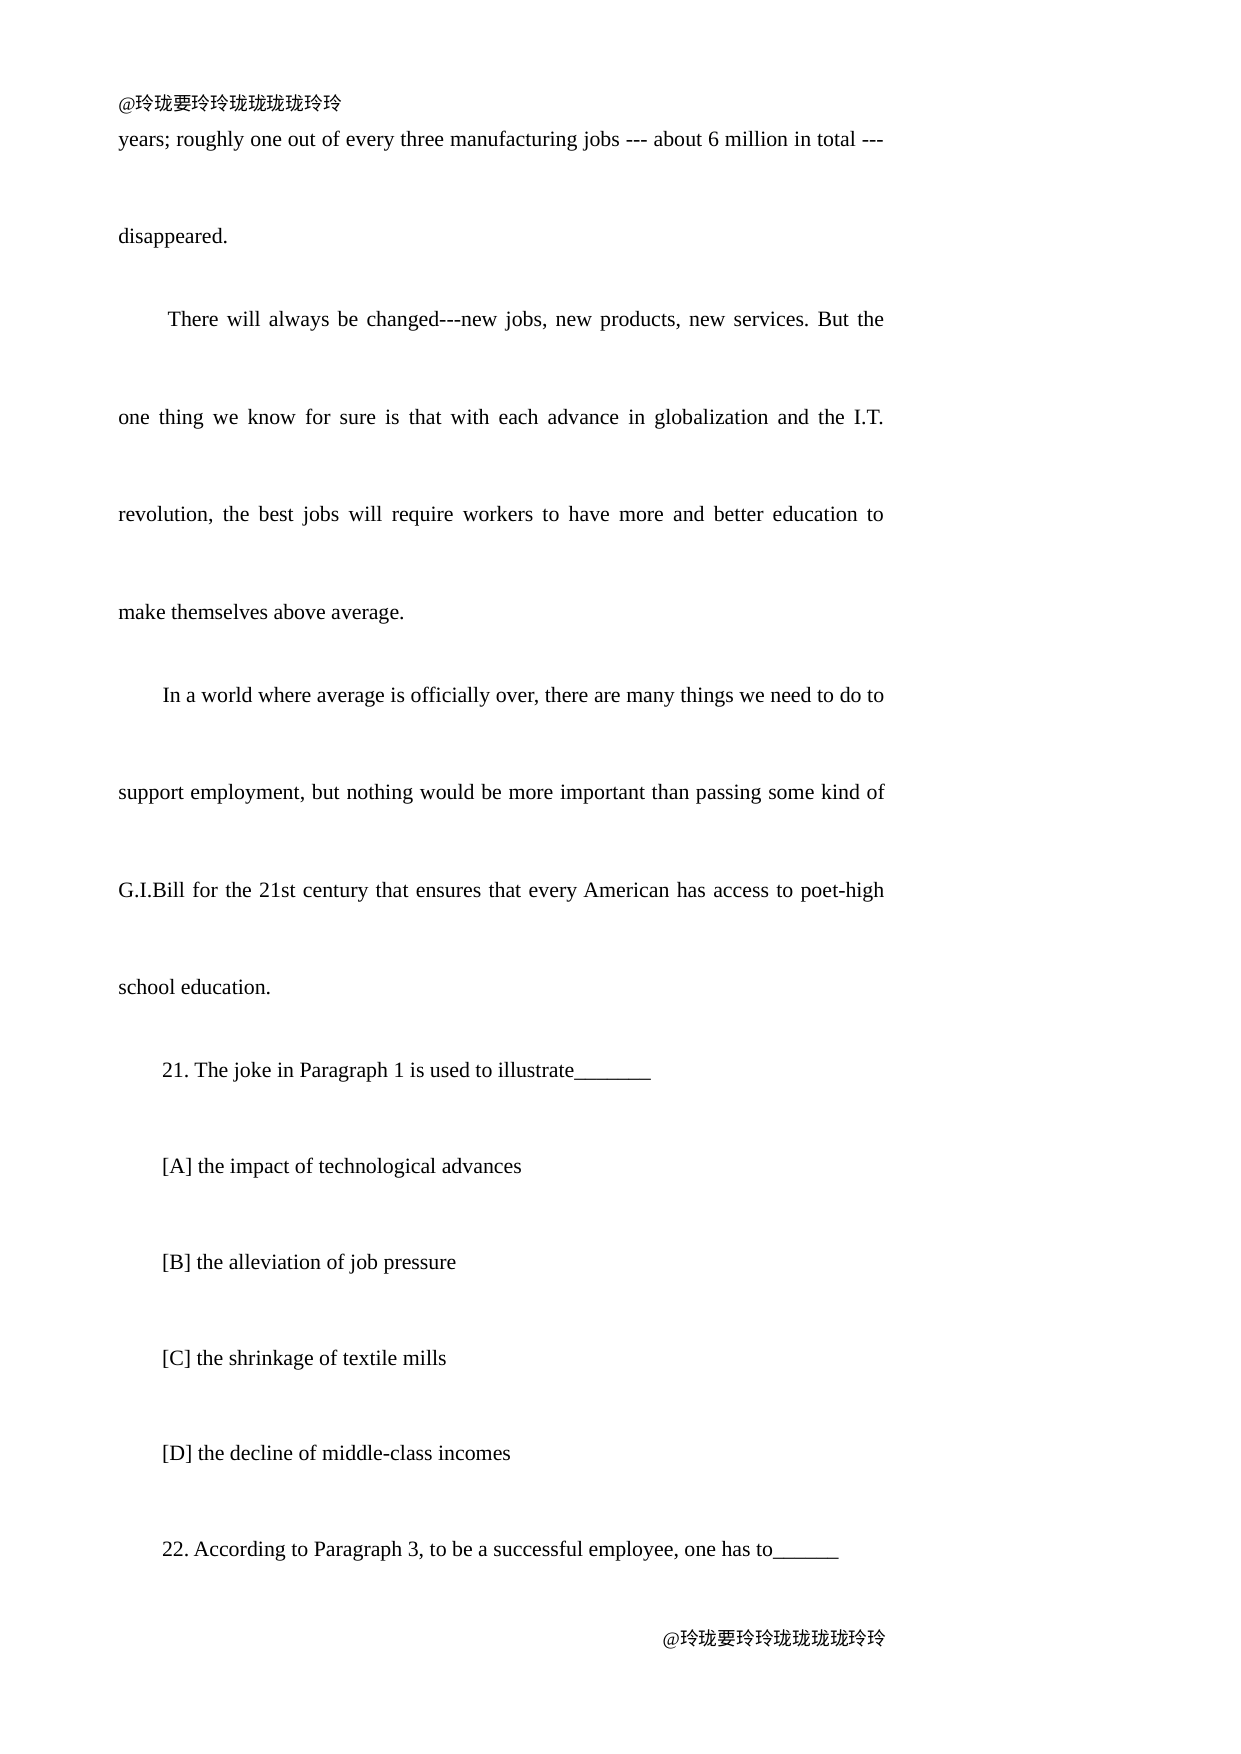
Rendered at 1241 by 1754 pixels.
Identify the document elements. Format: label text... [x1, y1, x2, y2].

text [B] the alleviation of job pressure [118, 1245, 886, 1277]
text 22. According to Paragraph 3, to be a successful employee, one has to______ [118, 1532, 886, 1565]
text There will always be changed---new jobs, new products, new services. But the one thing we know for sure is that with each advance in globalization and the I.T. revolution, the best jobs will require workers to have more and better education to make themselves above average. [118, 302, 886, 627]
text [A] the impact of technological advances [118, 1149, 886, 1182]
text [118, 122, 886, 252]
text 21. The joke in Paragraph 1 is used to illustrate_______ [118, 1053, 886, 1086]
text [D] the decline of middle-class incomes [118, 1437, 886, 1469]
text In a world where average is officially over, there are many things we need to do to support employment, but nothing would be more important than passing some kind of G.I.Bill for the 21st century that ensures that every American has access to poet-high school education. [118, 678, 886, 1003]
text [C] the shrinkage of textile mills [118, 1341, 886, 1373]
